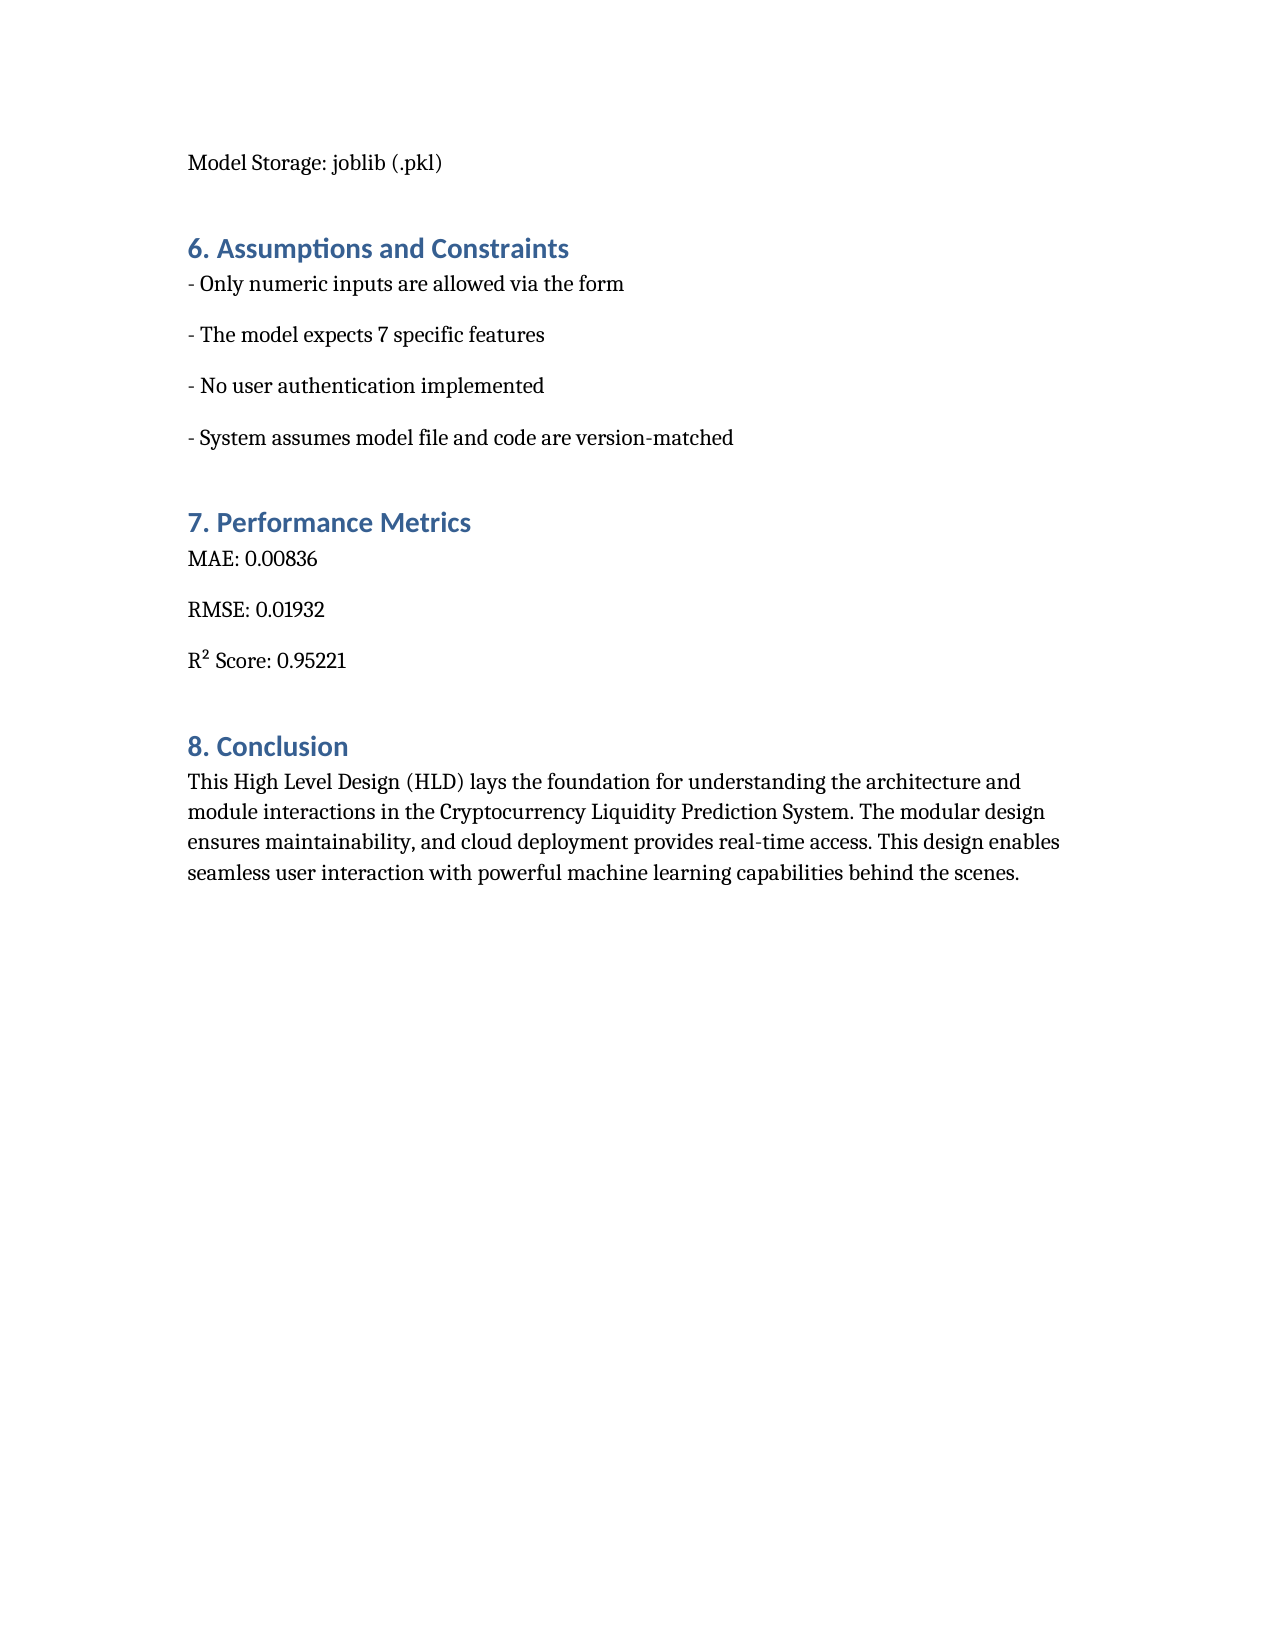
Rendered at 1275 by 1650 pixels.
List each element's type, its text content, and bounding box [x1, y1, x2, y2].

subtitle 6. Assumptions and Constraints [187, 230, 1087, 266]
subtitle 7. Performance Metrics [187, 504, 1087, 540]
text - System assumes model file and code are version-matched [187, 424, 1087, 451]
text Model Storage: joblib (.pkl) [187, 150, 1087, 176]
text R² Score: 0.95221 [187, 647, 1087, 674]
text - The model expects 7 specific features [187, 322, 1087, 348]
text - Only numeric inputs are allowed via the form [187, 271, 1087, 297]
subtitle 8. Conclusion [187, 728, 1087, 763]
text This High Level Design (HLD) lays the foundation for understanding the architecture and module interactions in the Cryptocurrency Liquidity Prediction System. The modular design ensures maintainability, and cloud deployment provides real-time access. This design enables seamless user interaction with powerful machine learning capabilities behind the scenes. [187, 769, 1087, 886]
text MAE: 0.00836 [187, 545, 1087, 572]
text - No user authentication implemented [187, 373, 1087, 399]
text RMSE: 0.01932 [187, 596, 1087, 623]
